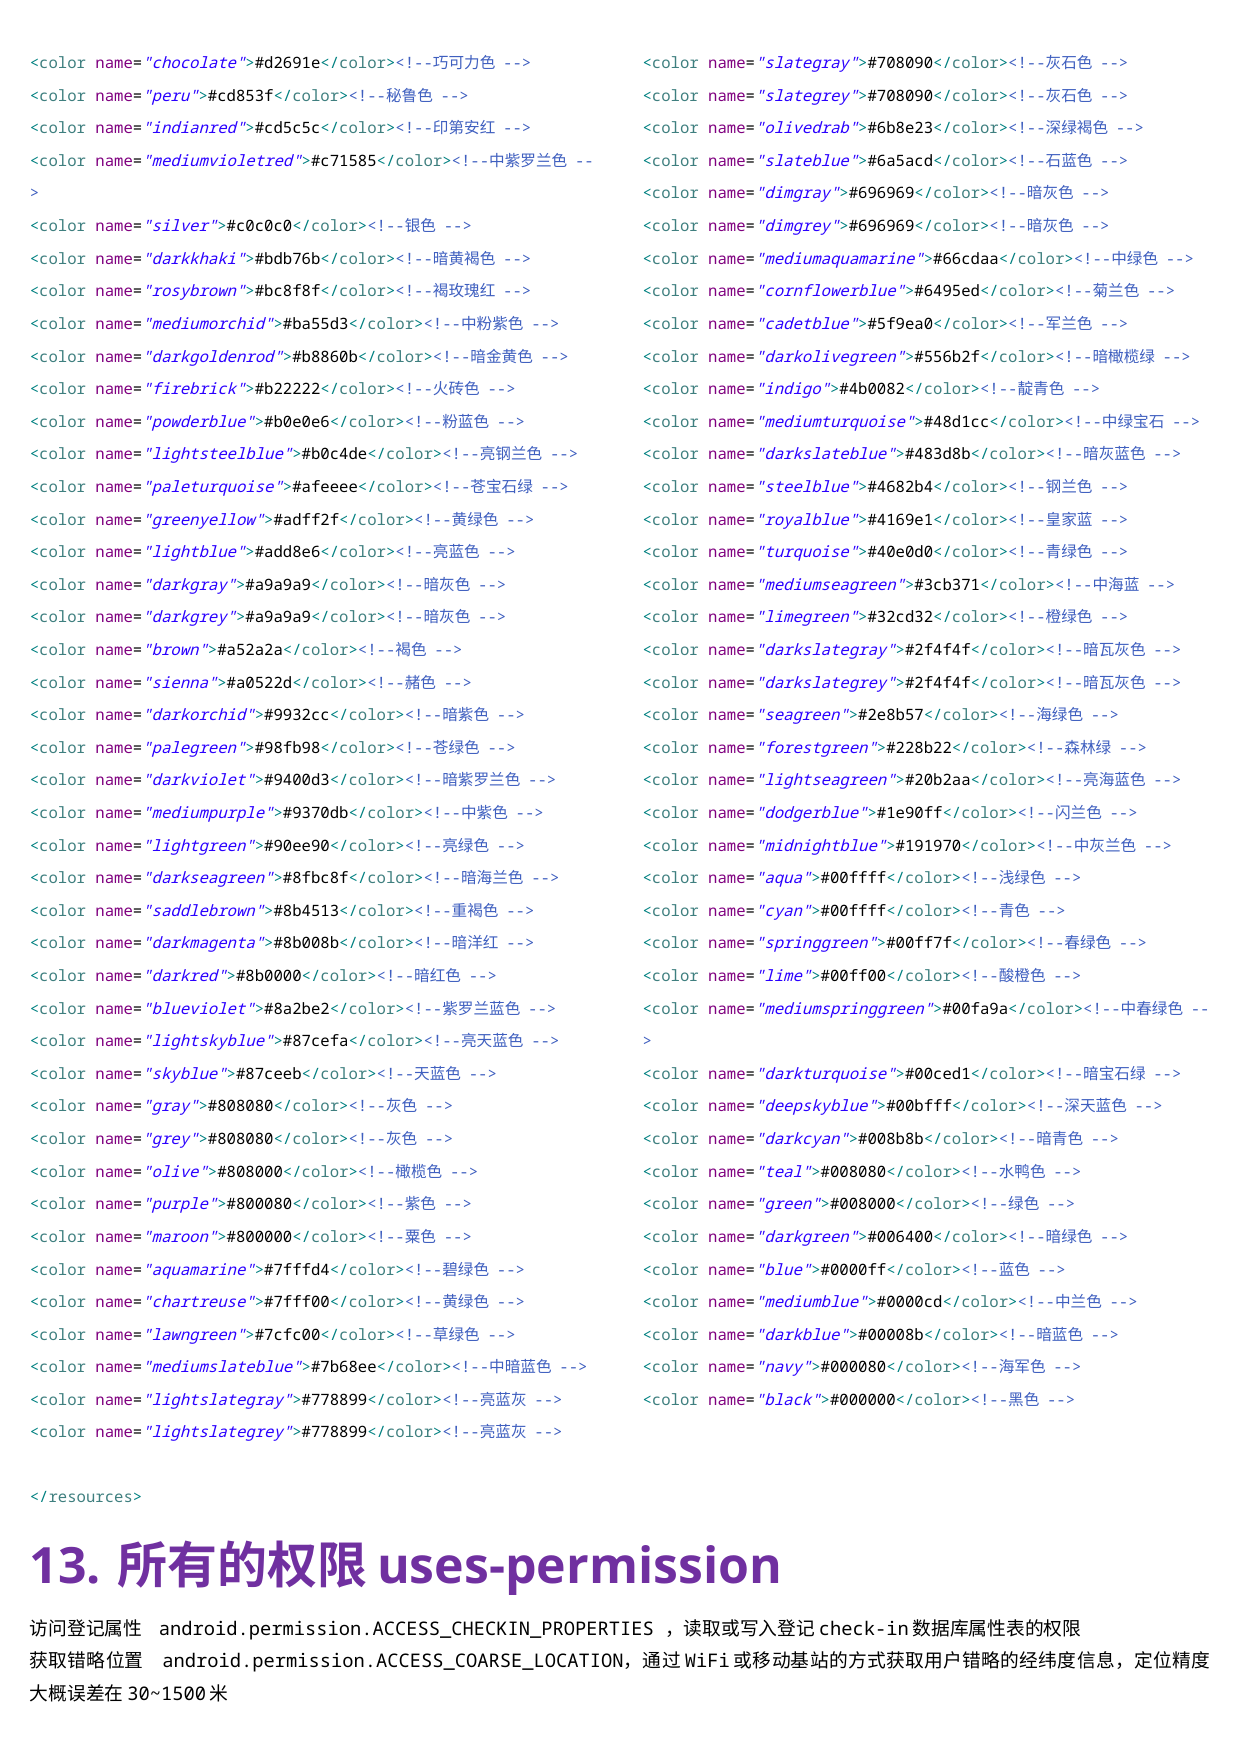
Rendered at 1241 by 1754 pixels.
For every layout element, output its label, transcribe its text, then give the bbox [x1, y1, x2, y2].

text <color name="forestgreen">#228b22</color><!--森林绿 --> [642, 730, 1211, 763]
text <color name="lightsteelblue">#b0c4de</color><!--亮钢兰色 --> [29, 437, 598, 469]
text <color name="teal">#008080</color><!--水鸭色 --> [642, 1154, 1211, 1187]
text <color name="dimgrey">#696969</color><!--暗灰色 --> [642, 208, 1211, 241]
text <color name="firebrick">#b22222</color><!--火砖色 --> [29, 372, 598, 404]
text 访问登记属性 android.permission.ACCESS_CHECKIN_PROPERTIES ，读取或写入登记check-in数据库属性表的权限 [29, 1611, 1211, 1643]
text <color name="darkviolet">#9400d3</color><!--暗紫罗兰色 --> [29, 763, 598, 795]
text <color name="indigo">#4b0082</color><!--靛青色 --> [642, 372, 1211, 404]
text <color name="purple">#800080</color><!--紫色 --> [29, 1187, 598, 1219]
text <color name="limegreen">#32cd32</color><!--橙绿色 --> [642, 600, 1211, 632]
text <color name="springgreen">#00ff7f</color><!--春绿色 --> [642, 926, 1211, 958]
text <color name="silver">#c0c0c0</color><!--银色 --> [29, 208, 598, 241]
text <color name="darkred">#8b0000</color><!--暗红色 --> [29, 958, 598, 991]
text <color name="darkmagenta">#8b008b</color><!--暗洋红 --> [29, 926, 598, 958]
text <color name="mediumorchid">#ba55d3</color><!--中粉紫色 --> [29, 306, 598, 339]
text <color name="darkgray">#a9a9a9</color><!--暗灰色 --> [29, 567, 598, 600]
text <color name="mediumvioletred">#c71585</color><!--中紫罗兰色 --> [29, 143, 598, 208]
text <color name="mediumseagreen">#3cb371</color><!--中海蓝 --> [642, 567, 1211, 600]
text </resources> [29, 1480, 1211, 1513]
text <color name="darkslategrey">#2f4f4f</color><!--暗瓦灰色 --> [642, 665, 1211, 698]
text <color name="mediumspringgreen">#00fa9a</color><!--中春绿色 --> [642, 991, 1211, 1056]
text <color name="aquamarine">#7fffd4</color><!--碧绿色 --> [29, 1252, 598, 1284]
text <color name="indianred">#cd5c5c</color><!--印第安红 --> [29, 111, 598, 143]
text <color name="cyan">#00ffff</color><!--青色 --> [642, 893, 1211, 926]
text <color name="slateblue">#6a5acd</color><!--石蓝色 --> [642, 143, 1211, 176]
text <color name="blueviolet">#8a2be2</color><!--紫罗兰蓝色 --> [29, 991, 598, 1024]
text <color name="saddlebrown">#8b4513</color><!--重褐色 --> [29, 893, 598, 926]
text <color name="slategrey">#708090</color><!--灰石色 --> [642, 78, 1211, 111]
text <color name="mediumaquamarine">#66cdaa</color><!--中绿色 --> [642, 241, 1211, 274]
text <color name="sienna">#a0522d</color><!--赭色 --> [29, 665, 598, 698]
text <color name="darkslateblue">#483d8b</color><!--暗灰蓝色 --> [642, 437, 1211, 469]
text <color name="dodgerblue">#1e90ff</color><!--闪兰色 --> [642, 795, 1211, 828]
text <color name="lightslategray">#778899</color><!--亮蓝灰 --> [29, 1382, 598, 1415]
text <color name="darkolivegreen">#556b2f</color><!--暗橄榄绿 --> [642, 339, 1211, 372]
text <color name="aqua">#00ffff</color><!--浅绿色 --> [642, 861, 1211, 893]
text <color name="darkgrey">#a9a9a9</color><!--暗灰色 --> [29, 600, 598, 632]
text <color name="olive">#808000</color><!--橄榄色 --> [29, 1154, 598, 1187]
text <color name="navy">#000080</color><!--海军色 --> [642, 1350, 1211, 1382]
text <color name="royalblue">#4169e1</color><!--皇家蓝 --> [642, 502, 1211, 534]
text <color name="cornflowerblue">#6495ed</color><!--菊兰色 --> [642, 274, 1211, 306]
text <color name="lightseagreen">#20b2aa</color><!--亮海蓝色 --> [642, 763, 1211, 795]
text <color name="cadetblue">#5f9ea0</color><!--军兰色 --> [642, 306, 1211, 339]
text <color name="darkgoldenrod">#b8860b</color><!--暗金黄色 --> [29, 339, 598, 372]
text <color name="midnightblue">#191970</color><!--中灰兰色 --> [642, 828, 1211, 861]
text <color name="lightskyblue">#87cefa</color><!--亮天蓝色 --> [29, 1024, 598, 1056]
text <color name="lightslategrey">#778899</color><!--亮蓝灰 --> [29, 1415, 598, 1447]
text <color name="mediumslateblue">#7b68ee</color><!--中暗蓝色 --> [29, 1350, 598, 1382]
text <color name="darkturquoise">#00ced1</color><!--暗宝石绿 --> [642, 1056, 1211, 1089]
text <color name="palegreen">#98fb98</color><!--苍绿色 --> [29, 730, 598, 763]
text <color name="dimgray">#696969</color><!--暗灰色 --> [642, 176, 1211, 208]
text <color name="greenyellow">#adff2f</color><!--黄绿色 --> [29, 502, 598, 534]
text <color name="black">#000000</color><!--黑色 --> [642, 1382, 1211, 1415]
text <color name="paleturquoise">#afeeee</color><!--苍宝石绿 --> [29, 469, 598, 502]
text <color name="seagreen">#2e8b57</color><!--海绿色 --> [642, 698, 1211, 730]
text <color name="darkslategray">#2f4f4f</color><!--暗瓦灰色 --> [642, 632, 1211, 665]
text <color name="blue">#0000ff</color><!--蓝色 --> [642, 1252, 1211, 1284]
text <color name="darkcyan">#008b8b</color><!--暗青色 --> [642, 1121, 1211, 1154]
text <color name="brown">#a52a2a</color><!--褐色 --> [29, 632, 598, 665]
text <color name="mediumblue">#0000cd</color><!--中兰色 --> [642, 1284, 1211, 1317]
text 获取错略位置 android.permission.ACCESS_COARSE_LOCATION，通过WiFi或移动基站的方式获取用户错略的经纬度信息，定位精度大概误差在30~1500米 [29, 1643, 1211, 1708]
text <color name="skyblue">#87ceeb</color><!--天蓝色 --> [29, 1056, 598, 1089]
text <color name="darkorchid">#9932cc</color><!--暗紫色 --> [29, 698, 598, 730]
text <color name="slategray">#708090</color><!--灰石色 --> [642, 46, 1211, 78]
text <color name="powderblue">#b0e0e6</color><!--粉蓝色 --> [29, 404, 598, 437]
text <color name="lawngreen">#7cfc00</color><!--草绿色 --> [29, 1317, 598, 1350]
text <color name="lightgreen">#90ee90</color><!--亮绿色 --> [29, 828, 598, 861]
text <color name="darkblue">#00008b</color><!--暗蓝色 --> [642, 1317, 1211, 1350]
text <color name="deepskyblue">#00bfff</color><!--深天蓝色 --> [642, 1089, 1211, 1121]
text <color name="lightblue">#add8e6</color><!--亮蓝色 --> [29, 534, 598, 567]
text <color name="grey">#808080</color><!--灰色 --> [29, 1121, 598, 1154]
text <color name="lime">#00ff00</color><!--酸橙色 --> [642, 958, 1211, 991]
text <color name="mediumpurple">#9370db</color><!--中紫色 --> [29, 795, 598, 828]
text <color name="mediumturquoise">#48d1cc</color><!--中绿宝石 --> [642, 404, 1211, 437]
text <color name="green">#008000</color><!--绿色 --> [642, 1187, 1211, 1219]
text <color name="rosybrown">#bc8f8f</color><!--褐玫瑰红 --> [29, 274, 598, 306]
text <color name="darkkhaki">#bdb76b</color><!--暗黄褐色 --> [29, 241, 598, 274]
text <color name="olivedrab">#6b8e23</color><!--深绿褐色 --> [642, 111, 1211, 143]
text <color name="peru">#cd853f</color><!--秘鲁色 --> [29, 78, 598, 111]
subtitle 所有的权限uses-permission [29, 1513, 1211, 1611]
text <color name="chartreuse">#7fff00</color><!--黄绿色 --> [29, 1284, 598, 1317]
text <color name="turquoise">#40e0d0</color><!--青绿色 --> [642, 534, 1211, 567]
text <color name="darkseagreen">#8fbc8f</color><!--暗海兰色 --> [29, 861, 598, 893]
text <color name="gray">#808080</color><!--灰色 --> [29, 1089, 598, 1121]
text <color name="darkgreen">#006400</color><!--暗绿色 --> [642, 1219, 1211, 1252]
text <color name="maroon">#800000</color><!--粟色 --> [29, 1219, 598, 1252]
text <color name="chocolate">#d2691e</color><!--巧可力色 --> [29, 46, 598, 78]
text <color name="steelblue">#4682b4</color><!--钢兰色 --> [642, 469, 1211, 502]
